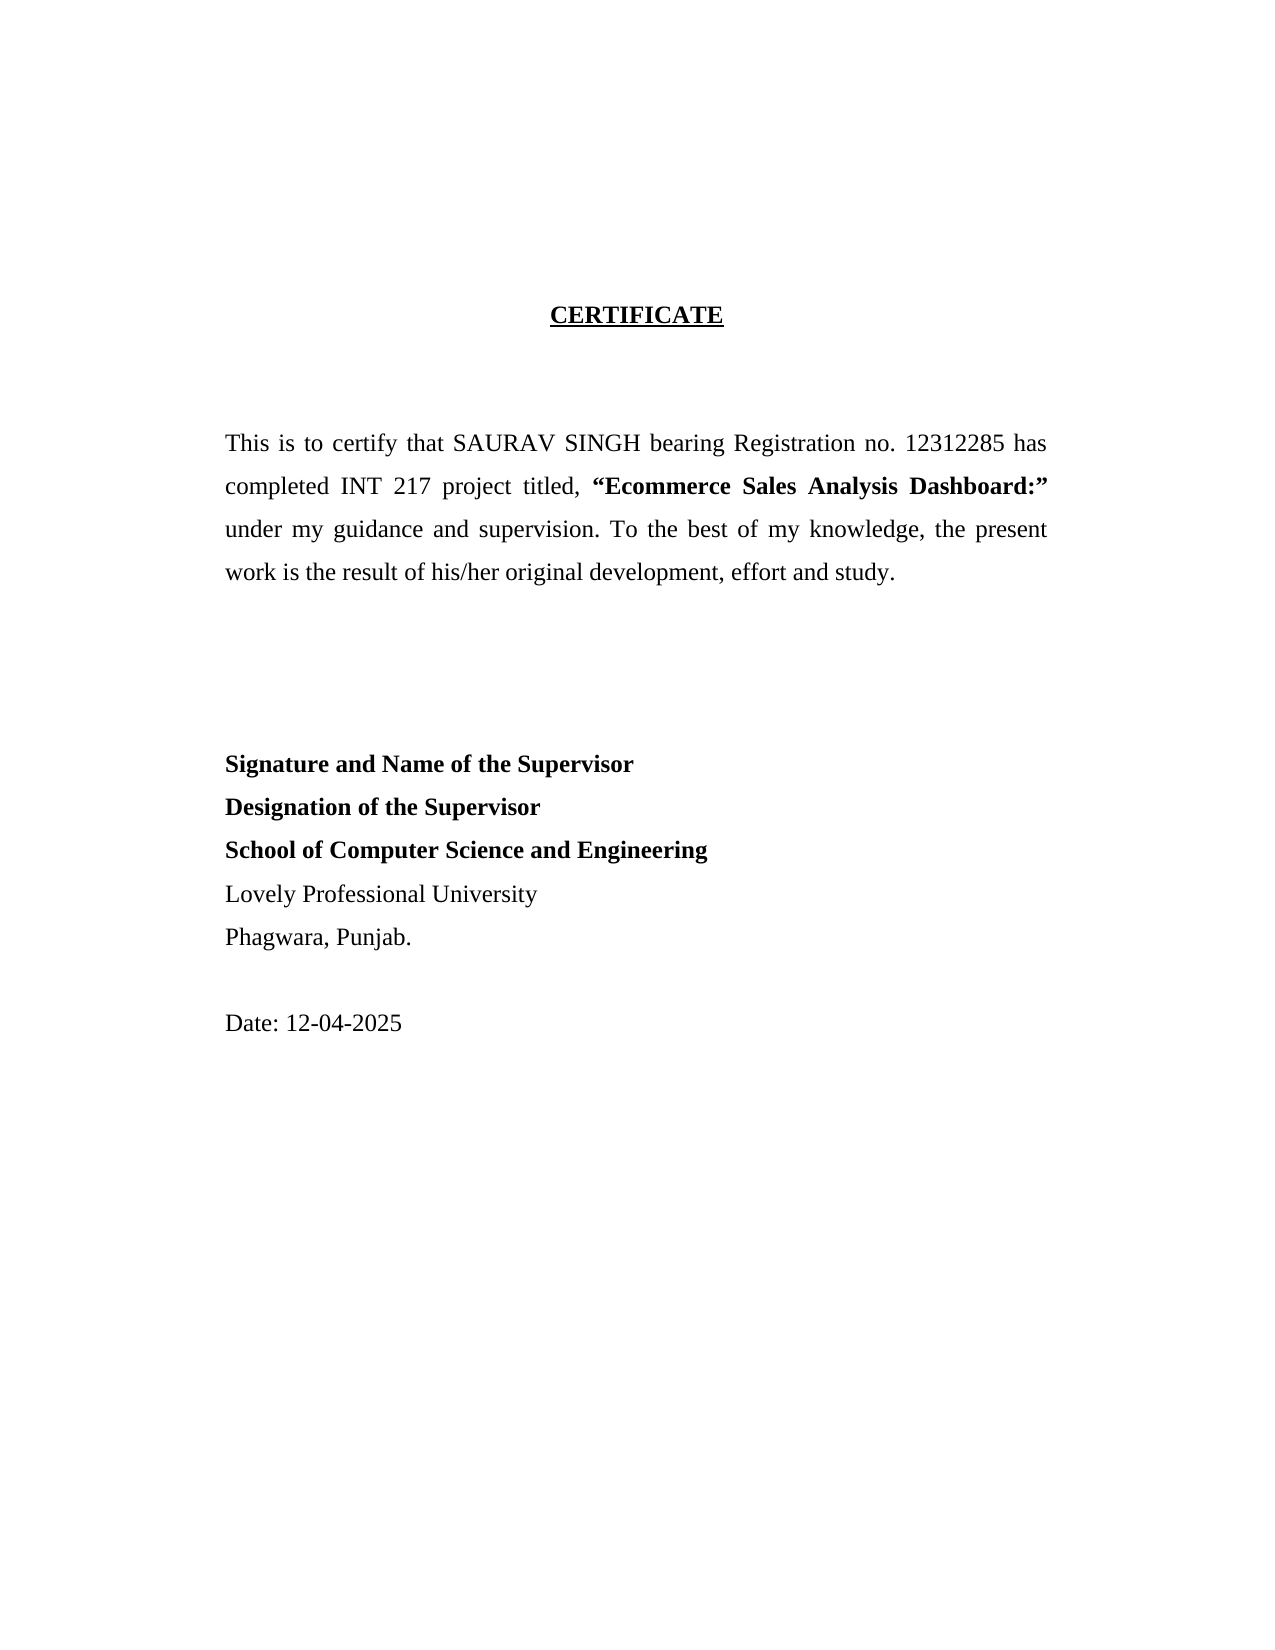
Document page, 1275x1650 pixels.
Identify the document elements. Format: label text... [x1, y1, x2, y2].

text Date: 12-04-2025 [225, 1008, 1048, 1037]
text Lovely Professional University [225, 879, 1048, 907]
text CERTIFICATE [225, 300, 1048, 329]
text Designation of the Supervisor [225, 792, 1048, 821]
text School of Computer Science and Engineering [225, 836, 1048, 864]
text Phagwara, Punjab. [225, 922, 1048, 951]
text This is to certify that SAURAV SINGH bearing Registration no. 12312285 has completed INT 217 project titled, “Ecommerce Sales Analysis Dashboard:” under my guidance and supervision. To the best of my knowledge, the present work is the result of his/her original development, effort and study. [225, 428, 1048, 586]
text Signature and Name of the Supervisor [225, 749, 1048, 778]
